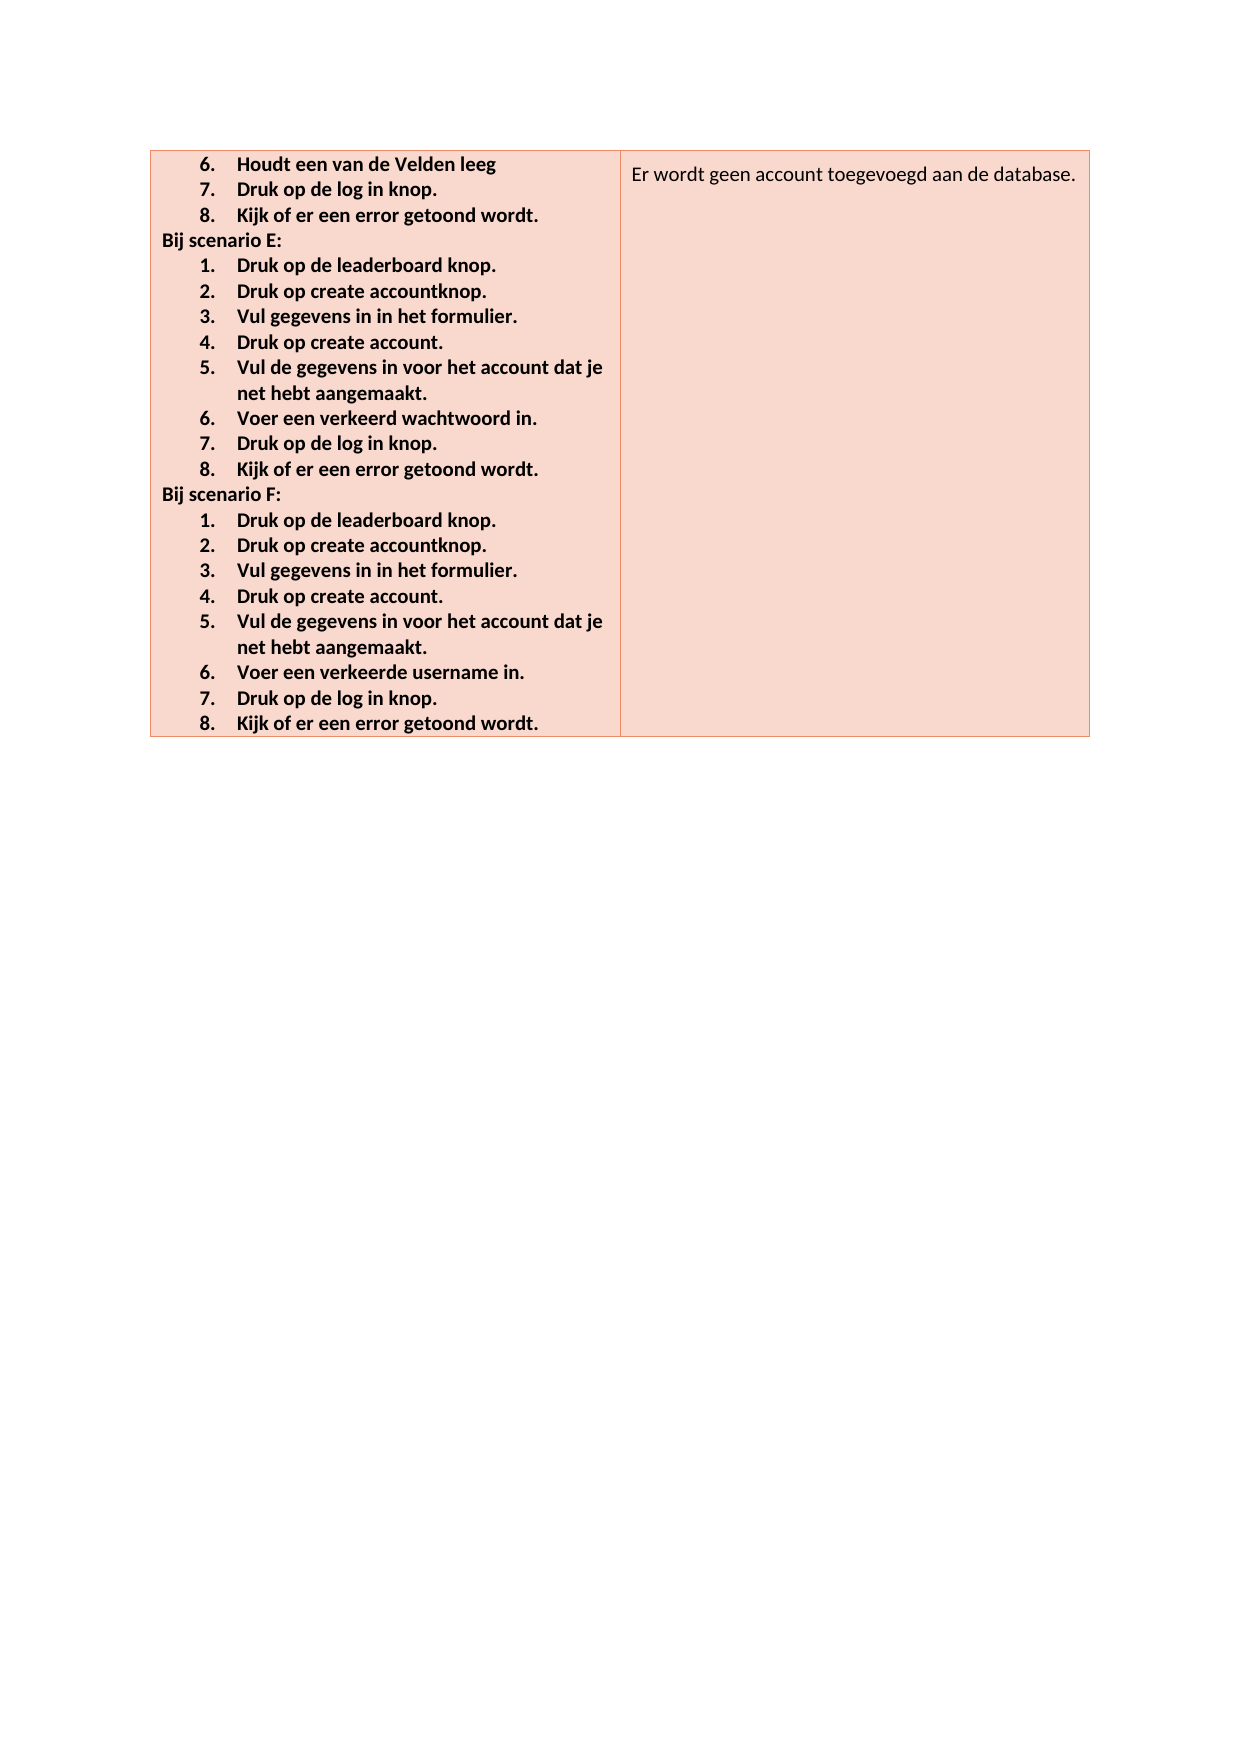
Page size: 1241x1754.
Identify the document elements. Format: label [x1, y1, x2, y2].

table_cell [151, 151, 620, 736]
table_cell [621, 151, 1089, 736]
